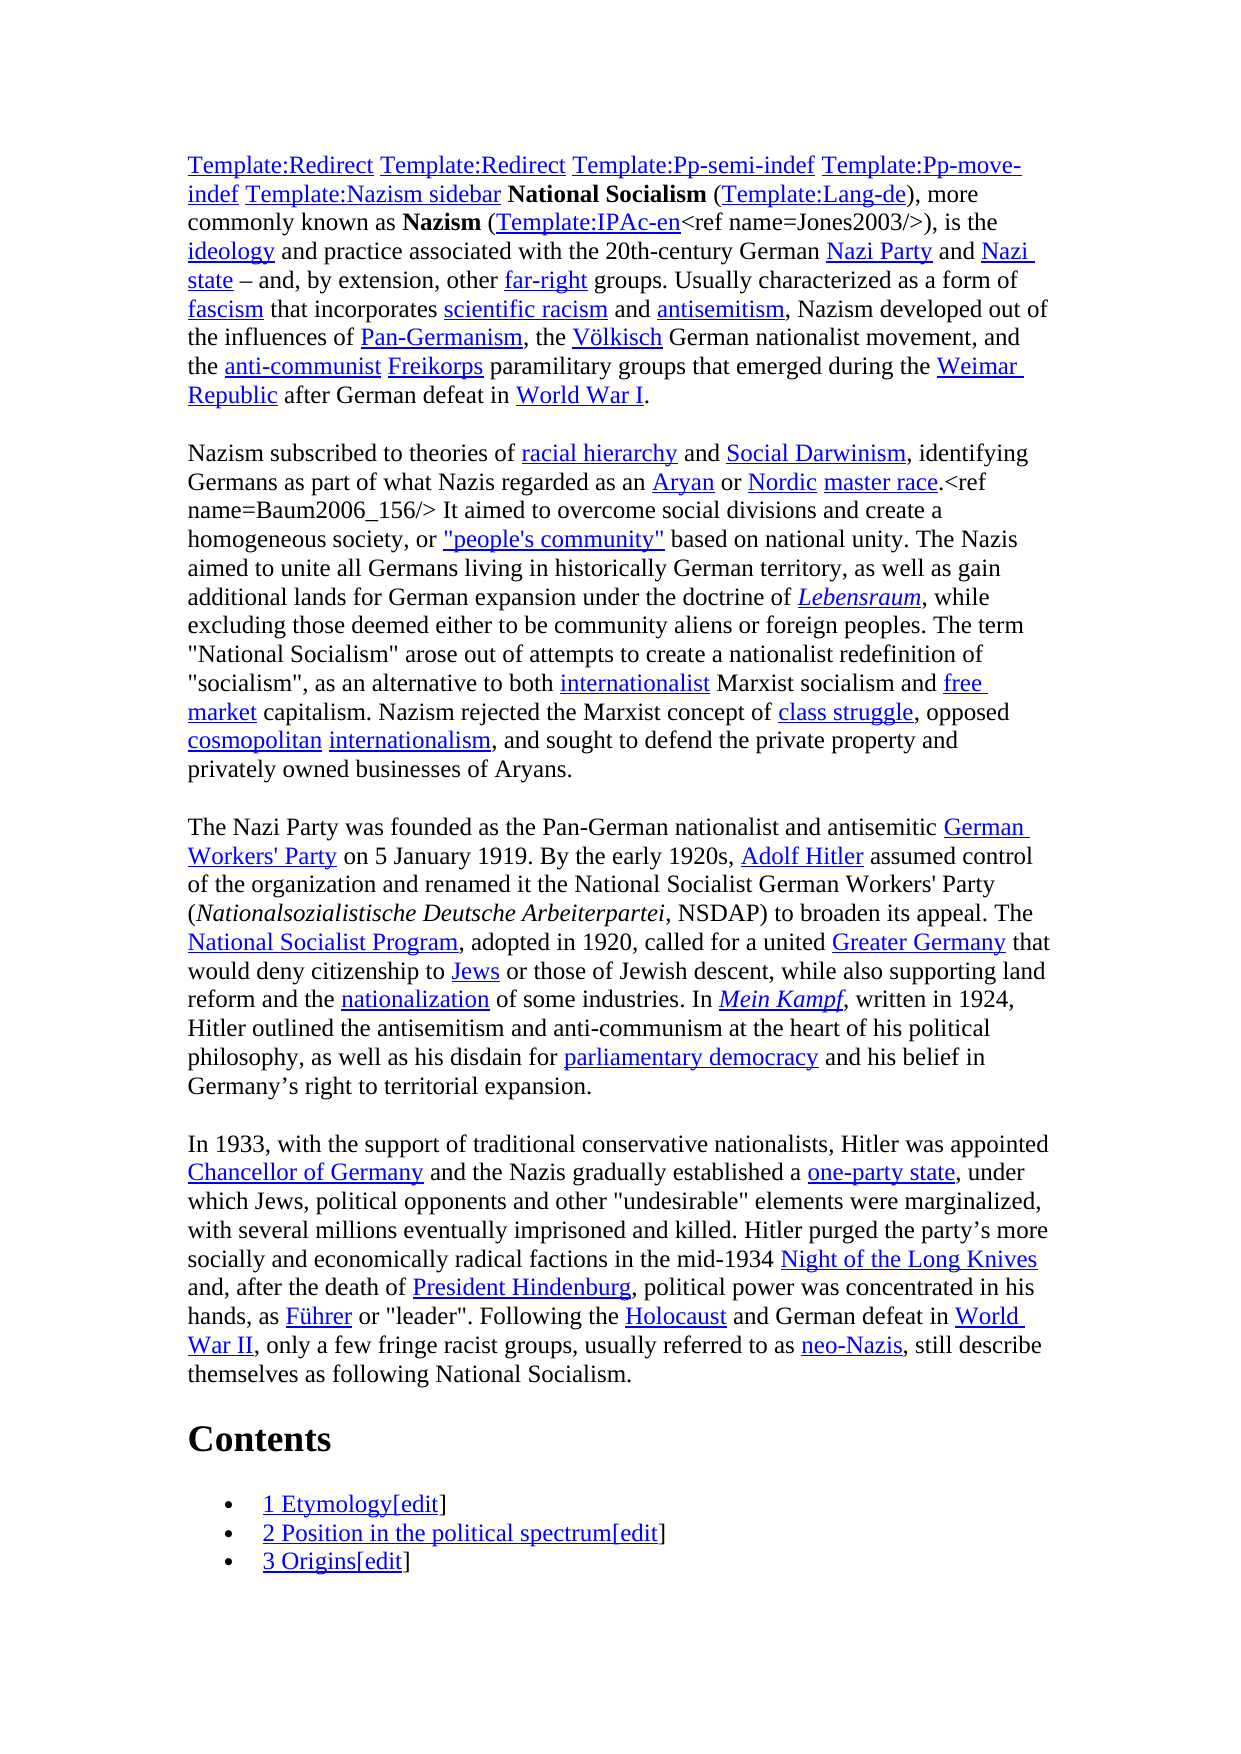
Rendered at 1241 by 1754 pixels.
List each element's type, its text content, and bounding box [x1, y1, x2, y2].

list 1 Etymology[edit] [225, 1489, 1053, 1518]
list 3 Origins[edit] [225, 1546, 1053, 1575]
text The Nazi Party was founded as the Pan-German nationalist and antisemitic German Workers' Party on 5 January 1919. By the early 1920s, Adolf Hitler assumed control of the organization and renamed it the National Socialist German Workers' Party (Nationalsozialistische Deutsche Arbeiterpartei, NSDAP) to broaden its appeal. The National Socialist Program, adopted in 1920, called for a united Greater Germany that would deny citizenship to Jews or those of Jewish descent, while also supporting land reform and the nationalization of some industries. In Mein Kampf, written in 1924, Hitler outlined the antisemitism and anti-communism at the heart of his political philosophy, as well as his disdain for parliamentary democracy and his belief in Germany’s right to territorial expansion. [187, 812, 1053, 1099]
text Nazism subscribed to theories of racial hierarchy and Social Darwinism, identifying Germans as part of what Nazis regarded as an Aryan or Nordic master race.<ref name=Baum2006_156/> It aimed to overcome social divisions and create a homogeneous society, or "people's community" based on national unity. The Nazis aimed to unite all Germans living in historically German territory, as well as gain additional lands for German expansion under the doctrine of Lebensraum, while excluding those deemed either to be community aliens or foreign peoples. The term "National Socialism" arose out of attempts to create a nationalist redefinition of "socialism", as an alternative to both internationalist Marxist socialism and free market capitalism. Nazism rejected the Marxist concept of class struggle, opposed cosmopolitan internationalism, and sought to defend the private property and privately owned businesses of Aryans. [187, 438, 1053, 783]
text Template:Redirect Template:Redirect Template:Pp-semi-indef Template:Pp-move-indef Template:Nazism sidebar National Socialism (Template:Lang-de), more commonly known as Nazism (Template:IPAc-en<ref name=Jones2003/>), is the ideology and practice associated with the 20th-century German Nazi Party and Nazi state – and, by extension, other far-right groups. Usually characterized as a form of fascism that incorporates scientific racism and antisemitism, Nazism developed out of the influences of Pan-Germanism, the Völkisch German nationalist movement, and the anti-communist Freikorps paramilitary groups that emerged during the Weimar Republic after German defeat in World War I. [187, 150, 1053, 409]
text In 1933, with the support of traditional conservative nationalists, Hitler was appointed Chancellor of Germany and the Nazis gradually established a one-party state, under which Jews, political opponents and other "undesirable" elements were marginalized, with several millions eventually imprisoned and killed. Hitler purged the party’s more socially and economically radical factions in the mid-1934 Night of the Long Knives and, after the death of President Hindenburg, political power was concentrated in his hands, as Führer or "leader". Following the Holocaust and German defeat in World War II, only a few fringe racist groups, usually referred to as neo-Nazis, still describe themselves as following National Socialism. [187, 1129, 1053, 1387]
subtitle Contents [187, 1417, 1053, 1460]
list 2 Position in the political spectrum[edit] [225, 1518, 1053, 1546]
